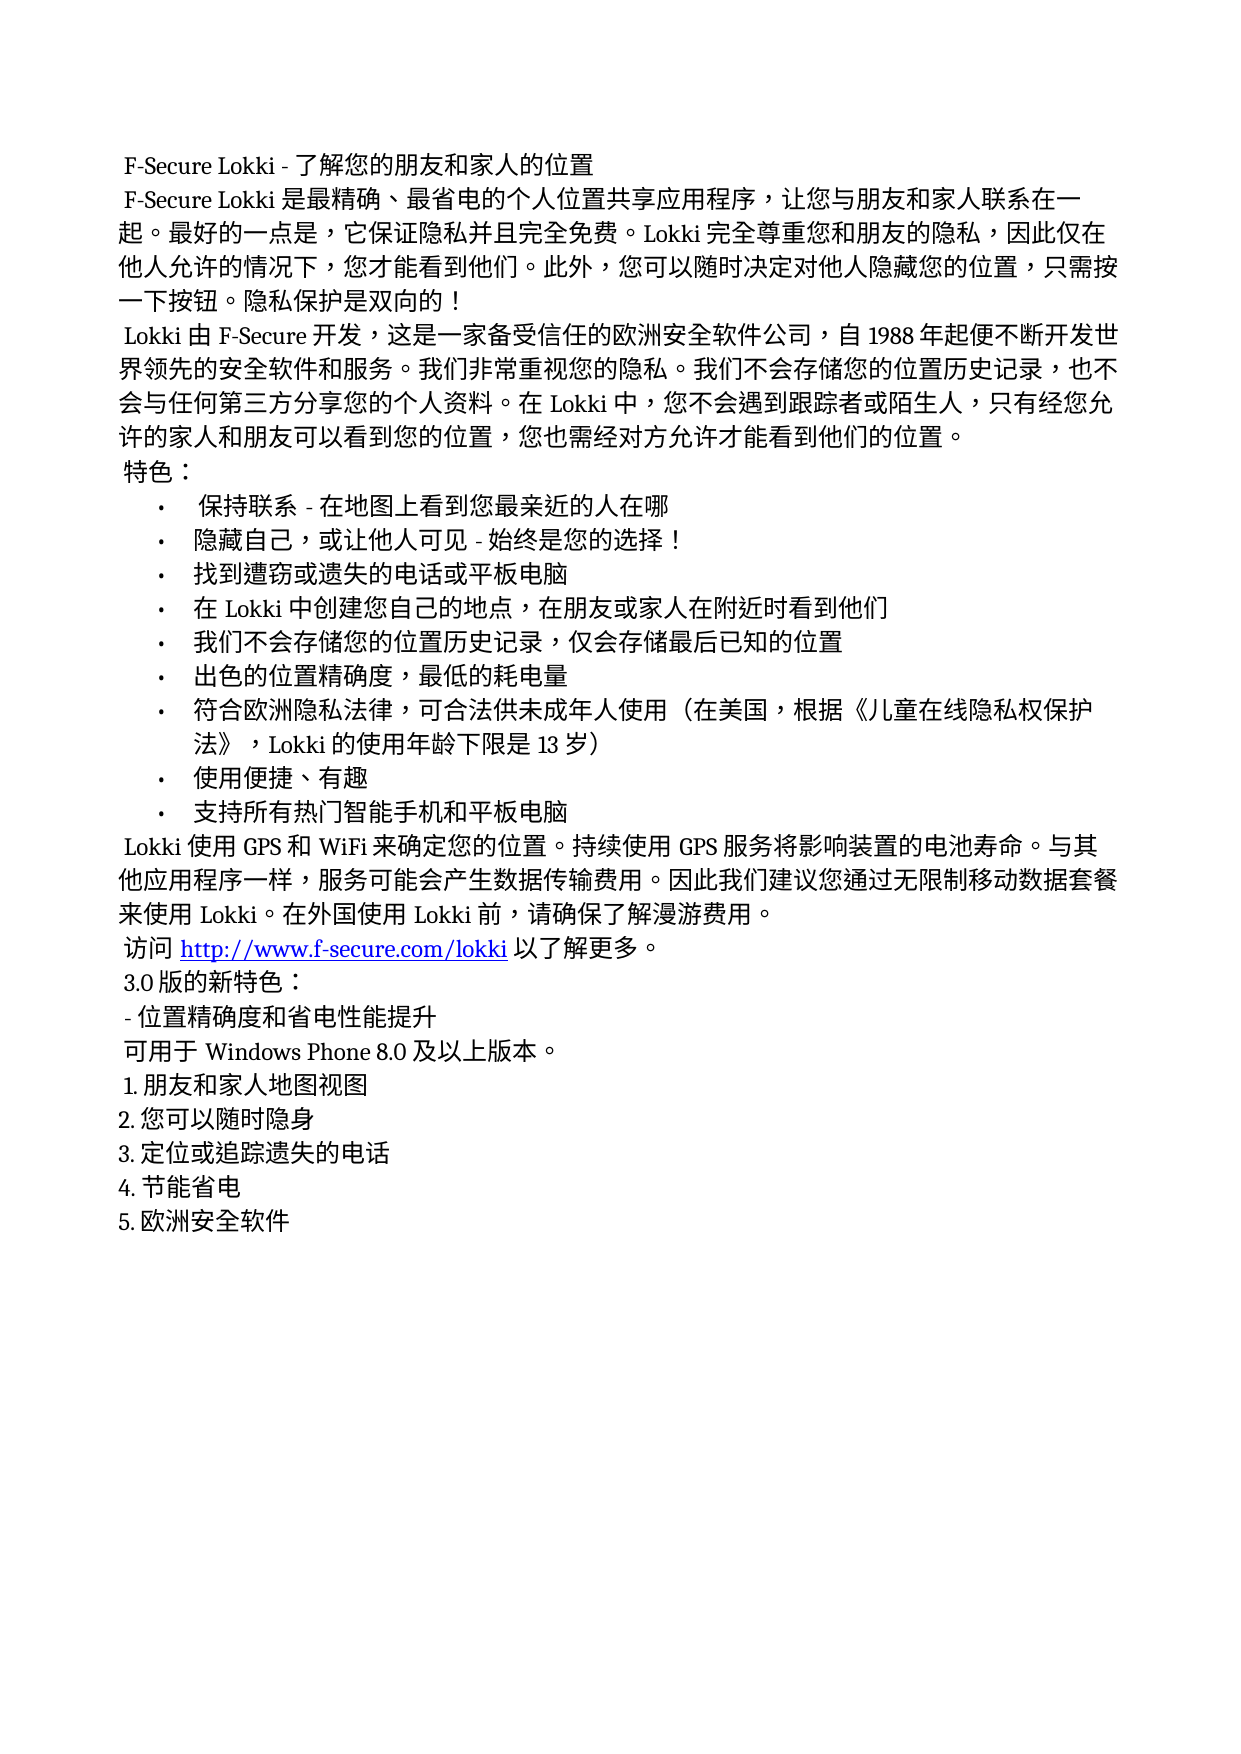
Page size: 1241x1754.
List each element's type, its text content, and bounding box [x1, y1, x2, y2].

text 访问 http://www.f-secure.com/lokki 以了解更多。 [118, 931, 1122, 965]
list 使用便捷、有趣 [156, 761, 1122, 795]
list 我们不会存储您的位置历史记录，仅会存储最后已知的位置 [156, 624, 1122, 658]
text F-Secure Lokki 是最精确、最省电的个人位置共享应用程序，让您与朋友和家人联系在一起。最好的一点是，它保证隐私并且完全免费。Lokki 完全尊重您和朋友的隐私，因此仅在他人允许的情况下，您才能看到他们。此外，您可以随时决定对他人隐藏您的位置，只需按一下按钮。隐私保护是双向的！ [118, 182, 1122, 318]
list 隐藏自己，或让他人可见 - 始终是您的选择！ [156, 522, 1122, 556]
text Lokki 使用 GPS 和 WiFi 来确定您的位置。持续使用 GPS 服务将影响装置的电池寿命。与其他应用程序一样，服务可能会产生数据传输费用。因此我们建议您通过无限制移动数据套餐来使用 Lokki。在外国使用 Lokki 前，请确保了解漫游费用。 [118, 829, 1122, 931]
text 1. 朋友和家人地图视图 [118, 1067, 1122, 1101]
list 出色的位置精确度，最低的耗电量 [156, 658, 1122, 693]
text Lokki 由 F-Secure 开发，这是一家备受信任的欧洲安全软件公司，自 1988 年起便不断开发世界领先的安全软件和服务。我们非常重视您的隐私。我们不会存储您的位置历史记录，也不会与任何第三方分享您的个人资料。在 Lokki 中，您不会遇到跟踪者或陌生人，只有经您允许的家人和朋友可以看到您的位置，您也需经对方允许才能看到他们的位置。 [118, 318, 1122, 454]
text 特色： [118, 454, 1122, 488]
list 在 Lokki 中创建您自己的地点，在朋友或家人在附近时看到他们 [156, 590, 1122, 624]
text F-Secure Lokki - 了解您的朋友和家人的位置 [118, 148, 1122, 182]
text 5. 欧洲安全软件 [118, 1203, 1122, 1238]
text 可用于 Windows Phone 8.0 及以上版本。 [118, 1033, 1122, 1067]
text 2. 您可以随时隐身 [118, 1101, 1122, 1135]
text - 位置精确度和省电性能提升 [118, 999, 1122, 1033]
list 符合欧洲隐私法律，可合法供未成年人使用（在美国，根据《儿童在线隐私权保护法》，Lokki 的使用年龄下限是 13 岁） [156, 693, 1122, 761]
list 支持所有热门智能手机和平板电脑 [156, 795, 1122, 829]
text 3. 定位或追踪遗失的电话 [118, 1135, 1122, 1169]
text 3.0 版的新特色： [118, 965, 1122, 999]
text 4. 节能省电 [118, 1169, 1122, 1203]
list 找到遭窃或遗失的电话或平板电脑 [156, 556, 1122, 590]
list 保持联系 - 在地图上看到您最亲近的人在哪 [156, 488, 1122, 522]
